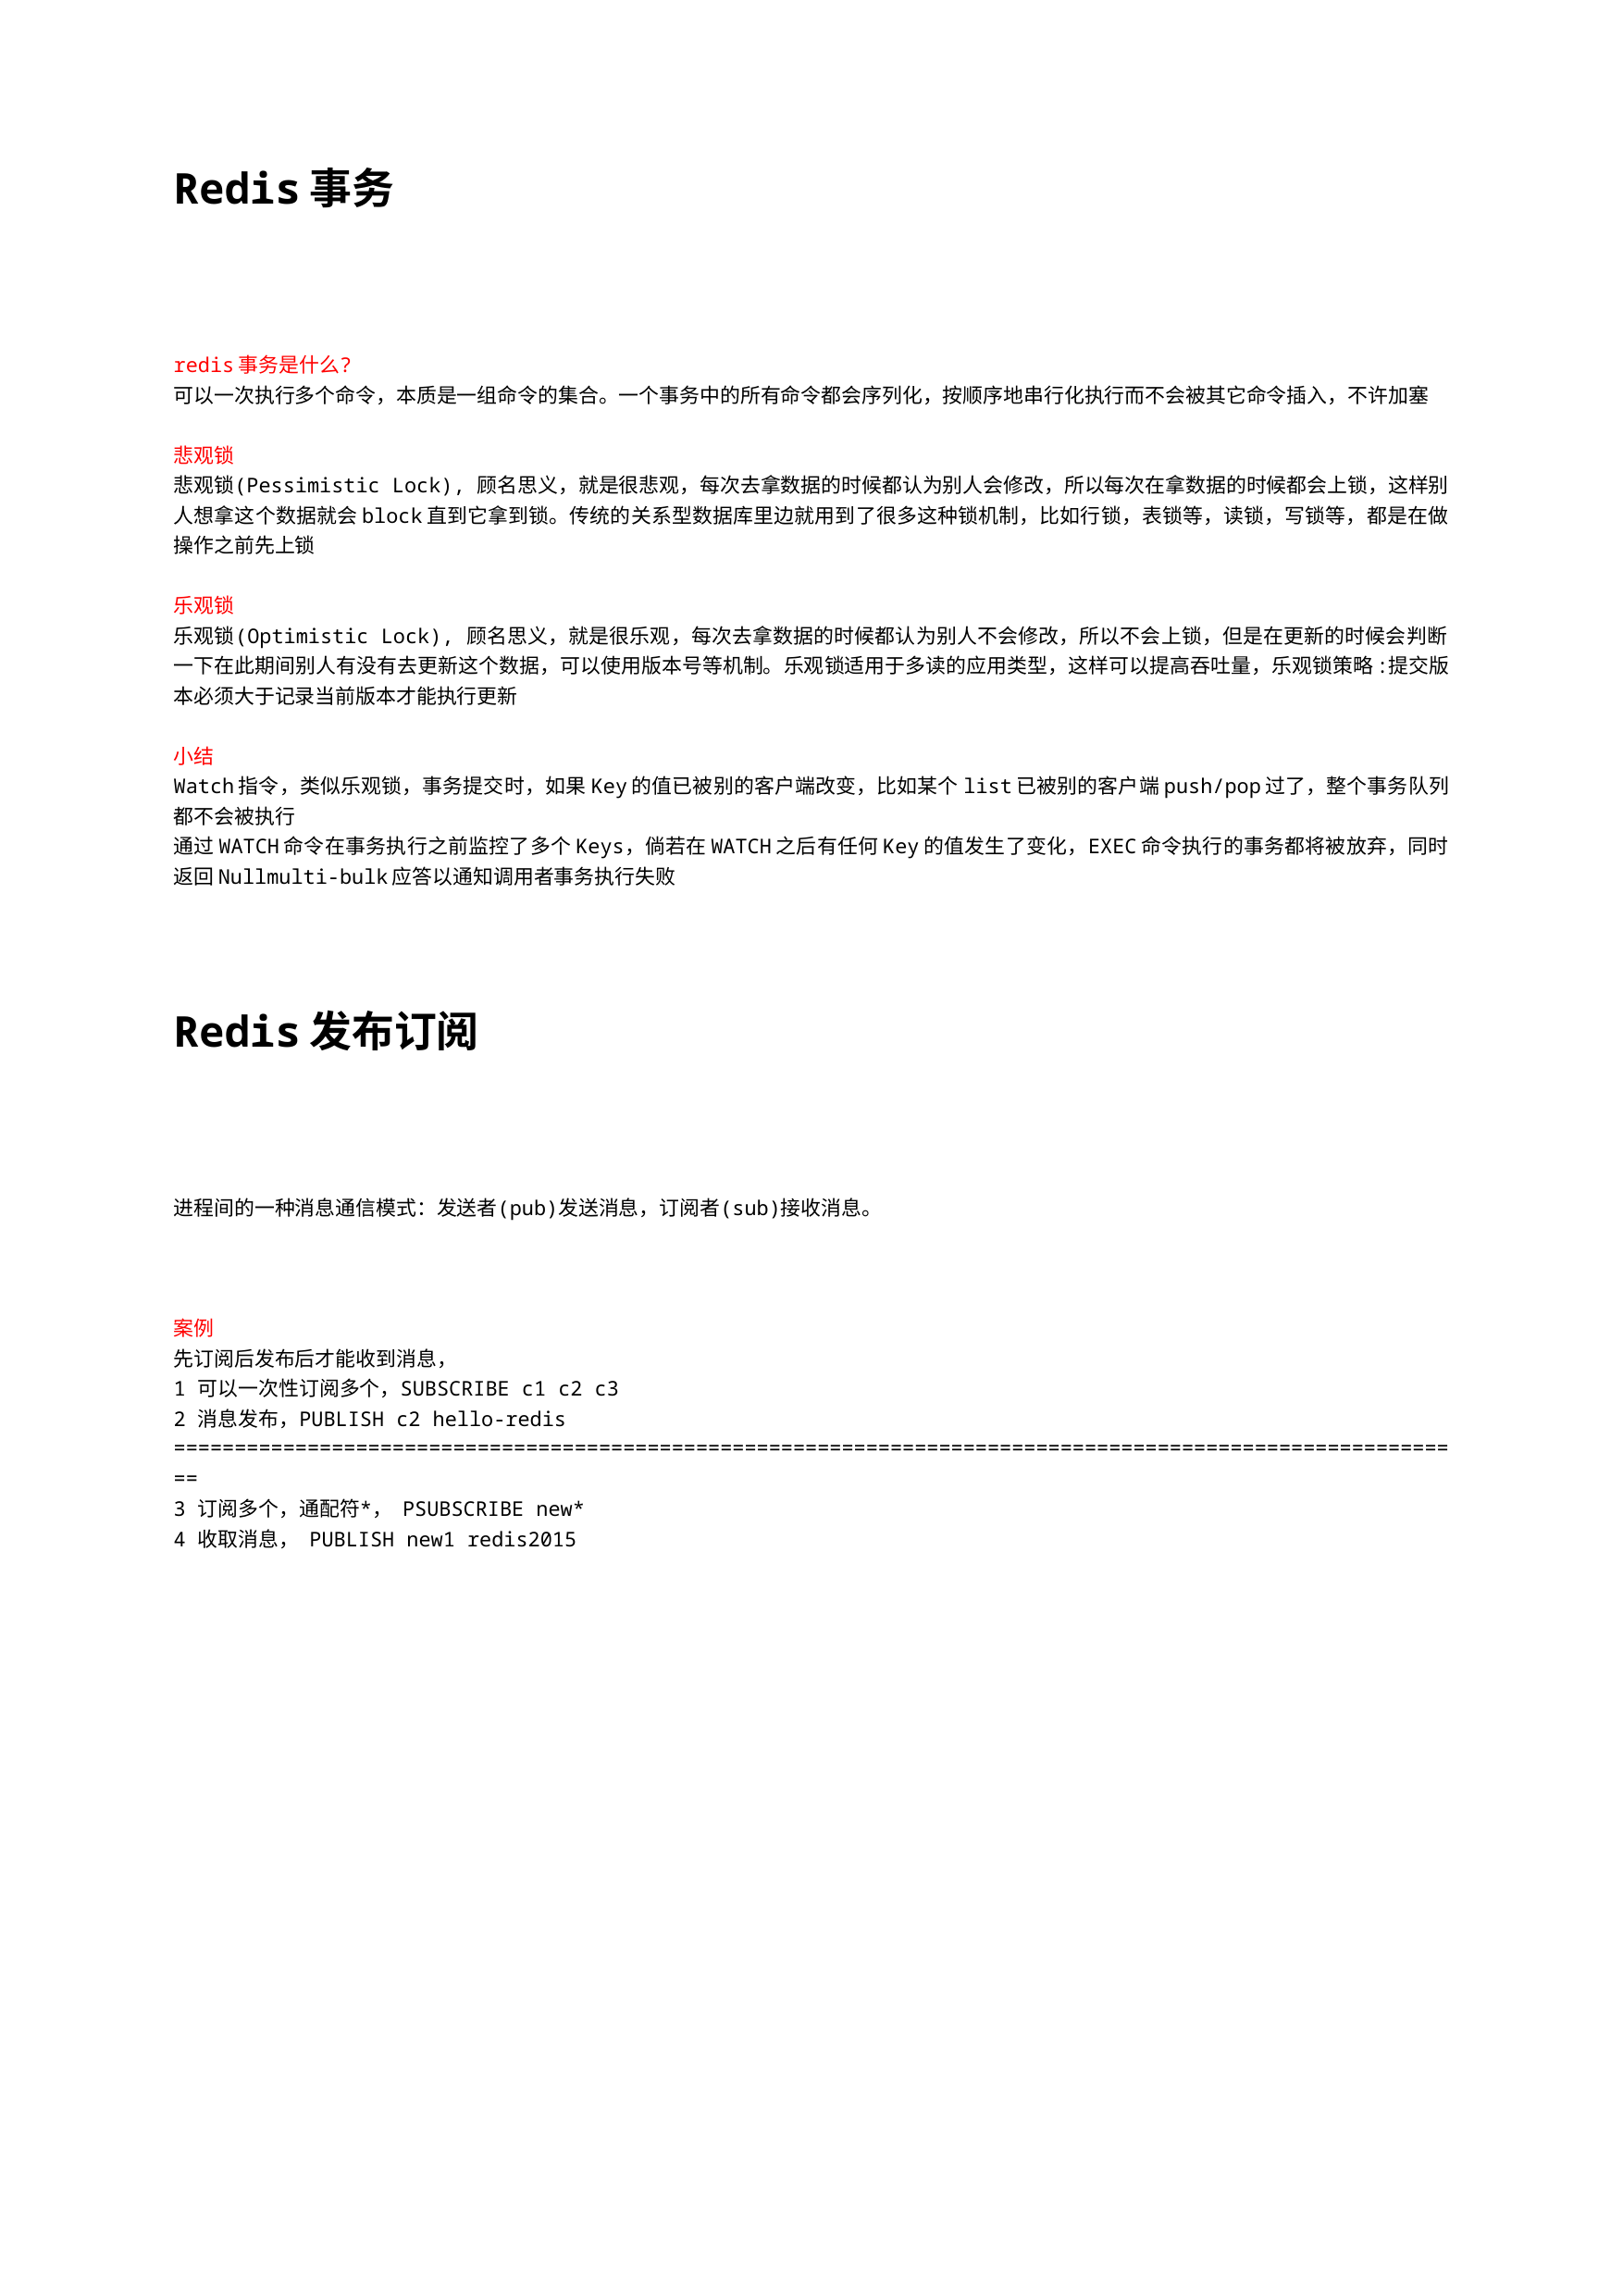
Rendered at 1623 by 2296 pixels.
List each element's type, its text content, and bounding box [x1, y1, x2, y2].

text redis事务是什么? [173, 349, 1449, 379]
text 案例 [173, 1312, 1449, 1343]
text 4 收取消息， PUBLISH new1 redis2015 [173, 1523, 1449, 1553]
subtitle Redis事务 [173, 140, 1449, 230]
text =========================================================================================================== [173, 1433, 1449, 1493]
text 1 可以一次性订阅多个，SUBSCRIBE c1 c2 c3 [173, 1372, 1449, 1403]
text 乐观锁 [173, 590, 1449, 619]
text 先订阅后发布后才能收到消息， [173, 1343, 1449, 1372]
text 悲观锁 [173, 439, 1449, 469]
text 通过WATCH命令在事务执行之前监控了多个Keys，倘若在WATCH之后有任何Key的值发生了变化，EXEC命令执行的事务都将被放弃，同时返回Nullmulti-bulk应答以通知调用者事务执行失败 [173, 830, 1449, 890]
text 可以一次执行多个命令，本质是一组命令的集合。一个事务中的所有命令都会序列化，按顺序地串行化执行而不会被其它命令插入，不许加塞 [173, 379, 1449, 409]
text 乐观锁(Optimistic Lock), 顾名思义，就是很乐观，每次去拿数据的时候都认为别人不会修改，所以不会上锁，但是在更新的时候会判断一下在此期间别人有没有去更新这个数据，可以使用版本号等机制。乐观锁适用于多读的应用类型，这样可以提高吞吐量，乐观锁策略:提交版本必须大于记录当前版本才能执行更新 [173, 619, 1449, 710]
text Watch指令，类似乐观锁，事务提交时，如果Key的值已被别的客户端改变，比如某个list已被别的客户端push/pop过了，整个事务队列都不会被执行 [173, 770, 1449, 830]
text 悲观锁(Pessimistic Lock), 顾名思义，就是很悲观，每次去拿数据的时候都认为别人会修改，所以每次在拿数据的时候都会上锁，这样别人想拿这个数据就会block直到它拿到锁。传统的关系型数据库里边就用到了很多这种锁机制，比如行锁，表锁等，读锁，写锁等，都是在做操作之前先上锁 [173, 469, 1449, 559]
text 3 订阅多个，通配符*， PSUBSCRIBE new* [173, 1493, 1449, 1523]
text 小结 [173, 739, 1449, 770]
text 进程间的一种消息通信模式：发送者(pub)发送消息，订阅者(sub)接收消息。 [173, 1192, 1449, 1222]
text 2 消息发布，PUBLISH c2 hello-redis [173, 1403, 1449, 1433]
subtitle Redis发布订阅 [173, 983, 1449, 1074]
